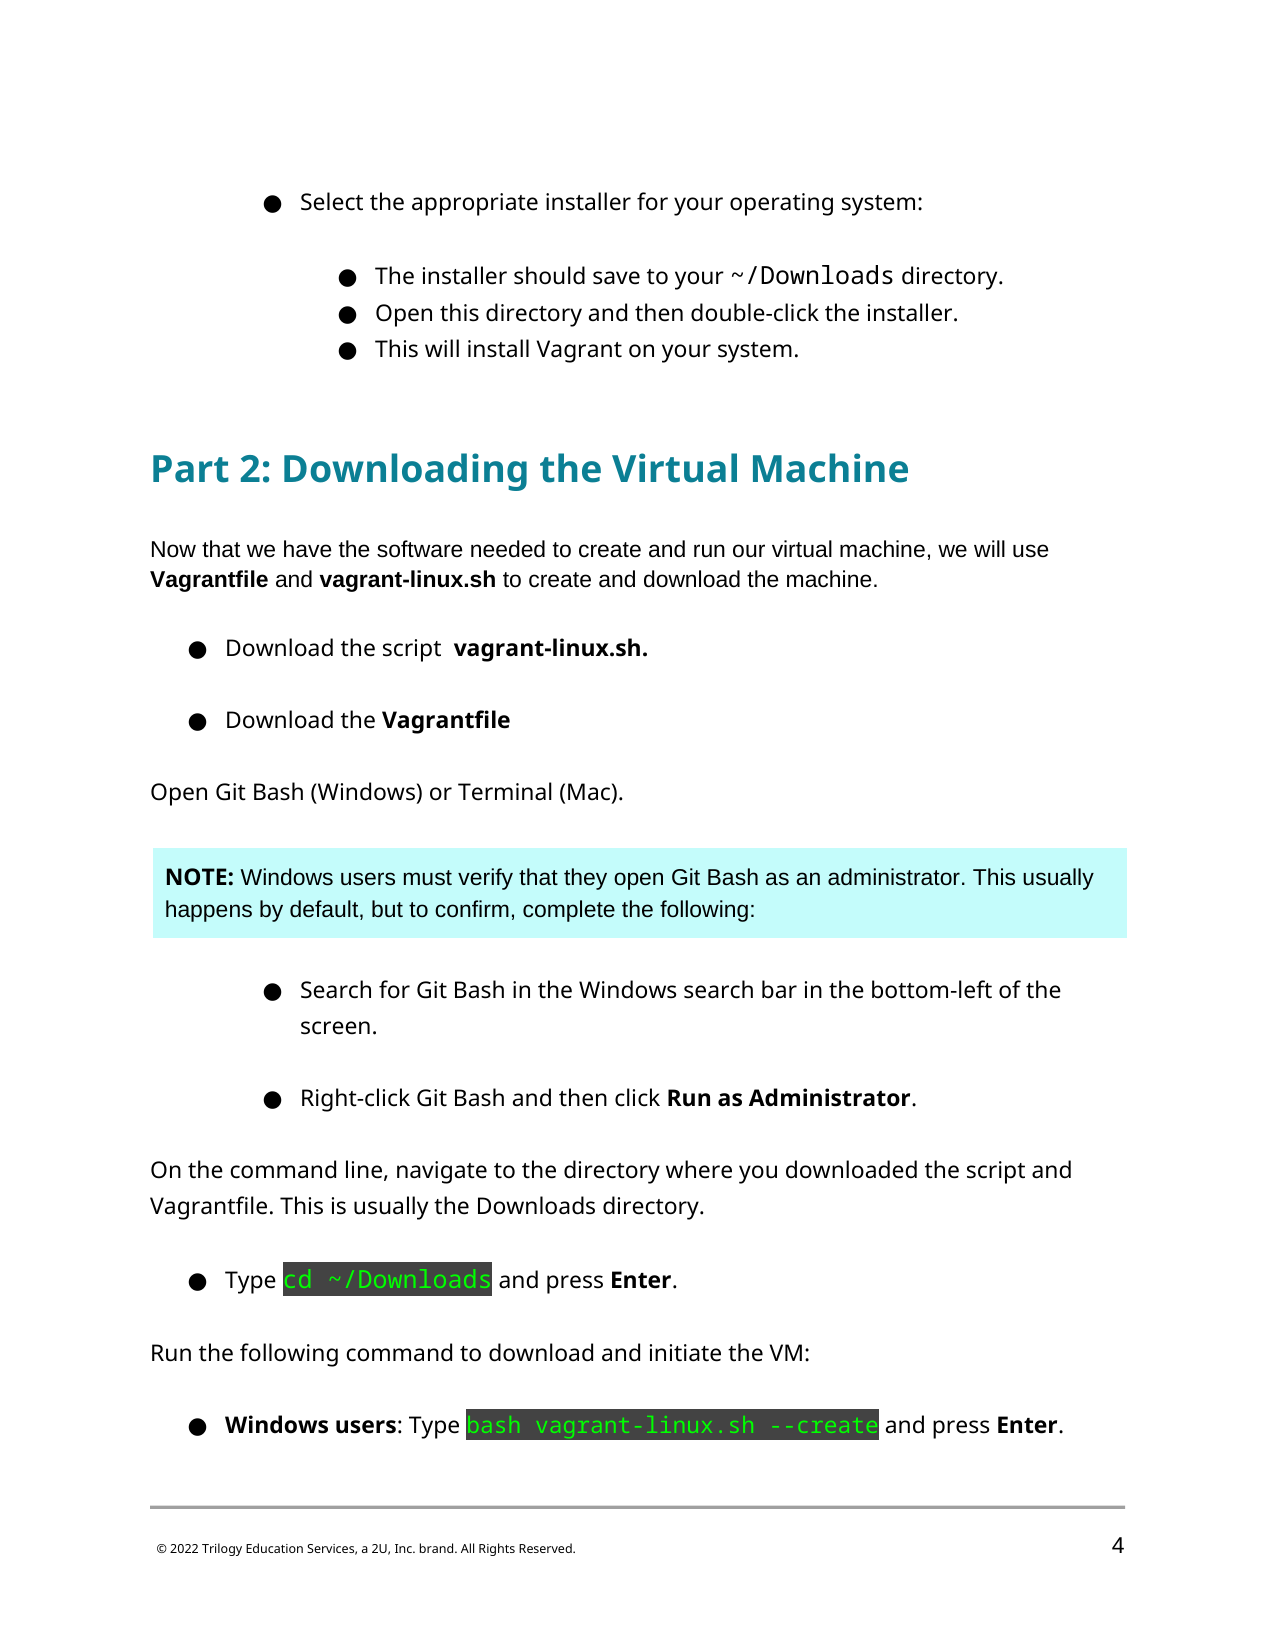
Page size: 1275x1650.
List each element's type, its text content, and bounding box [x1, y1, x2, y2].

list This will install Vagrant on your system. [337, 333, 1125, 364]
list Open this directory and then double-click the installer. [337, 297, 1125, 328]
list Type cd ~/Downloads and press Enter. [492, 1262, 1125, 1296]
list Windows users: Type bash vagrant-linux.sh --create and press Enter. [187, 1409, 466, 1440]
table_header NOTE: Windows users must verify that they open Git Bash as an administrator. This usually happens by default, but to confirm, complete the following: [155, 850, 1125, 936]
text Now that we have the software needed to create and run our virtual machine, we will use Vagrantfile and vagrant-linux.sh to create and download the machine. [150, 536, 1125, 593]
list The installer should save to your ~/Downloads directory. [337, 258, 1125, 292]
text On the command line, navigate to the directory where you downloaded the script and Vagrantfile. This is usually the Downloads directory. [150, 1154, 1125, 1221]
text Run the following command to download and initiate the VM: [150, 1337, 1125, 1368]
list Select the appropriate installer for your operating system: [262, 186, 1125, 217]
list Type cd ~/Downloads and press Enter. [187, 1262, 283, 1296]
list Search for Git Bash in the Windows search bar in the bottom-left of the screen. [262, 974, 1125, 1041]
list Download the script vagrant-linux.sh. [187, 632, 1125, 664]
list Download the Vagrantfile [187, 704, 1125, 736]
text Open Git Bash (Windows) or Terminal (Mac). [150, 776, 1125, 807]
list Windows users: Type bash vagrant-linux.sh --create and press Enter. [879, 1409, 1125, 1440]
list Right-click Git Bash and then click Run as Administrator. [262, 1082, 1125, 1113]
subtitle Part 2: Downloading the Virtual Machine [150, 442, 1125, 493]
